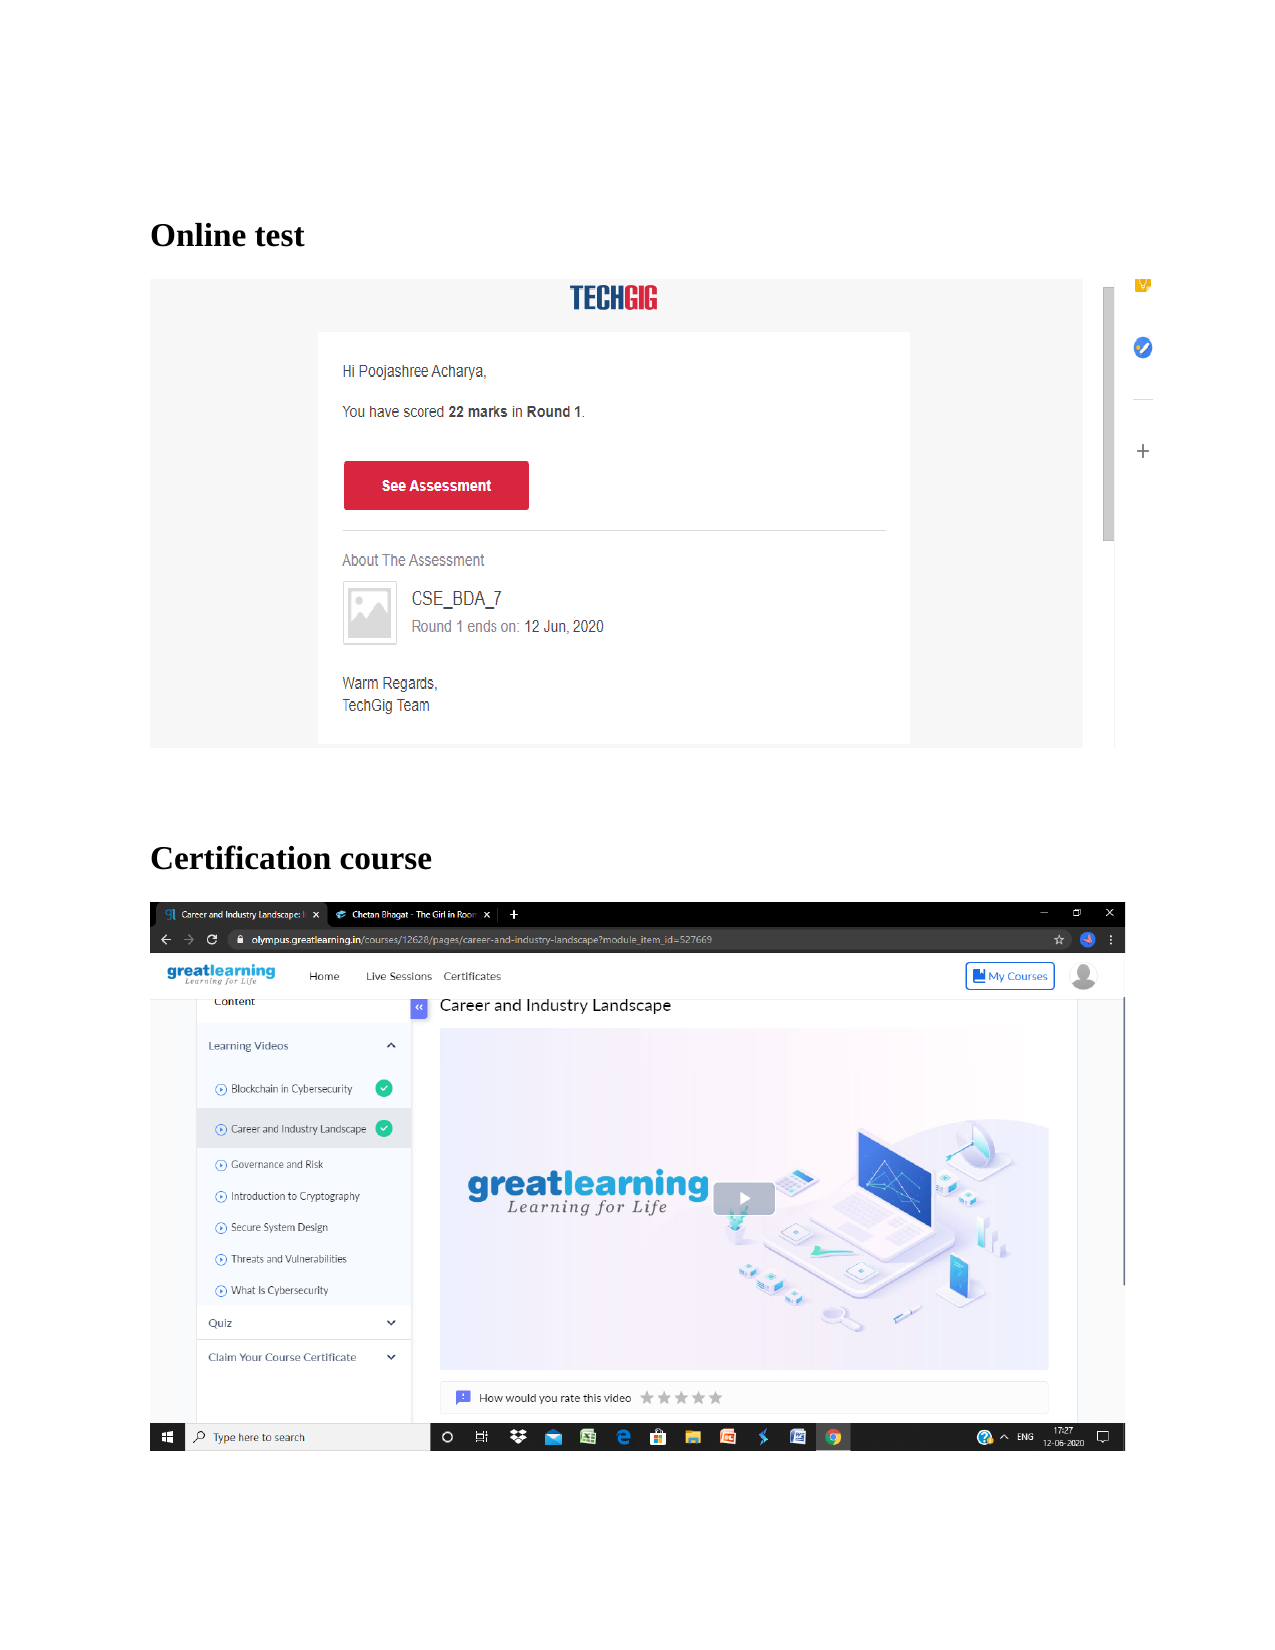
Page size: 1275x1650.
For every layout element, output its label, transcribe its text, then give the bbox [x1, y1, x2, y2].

picture [150, 279, 1169, 748]
text Certification course [150, 838, 1125, 876]
picture [150, 902, 1125, 1451]
text Online test [150, 215, 1125, 253]
